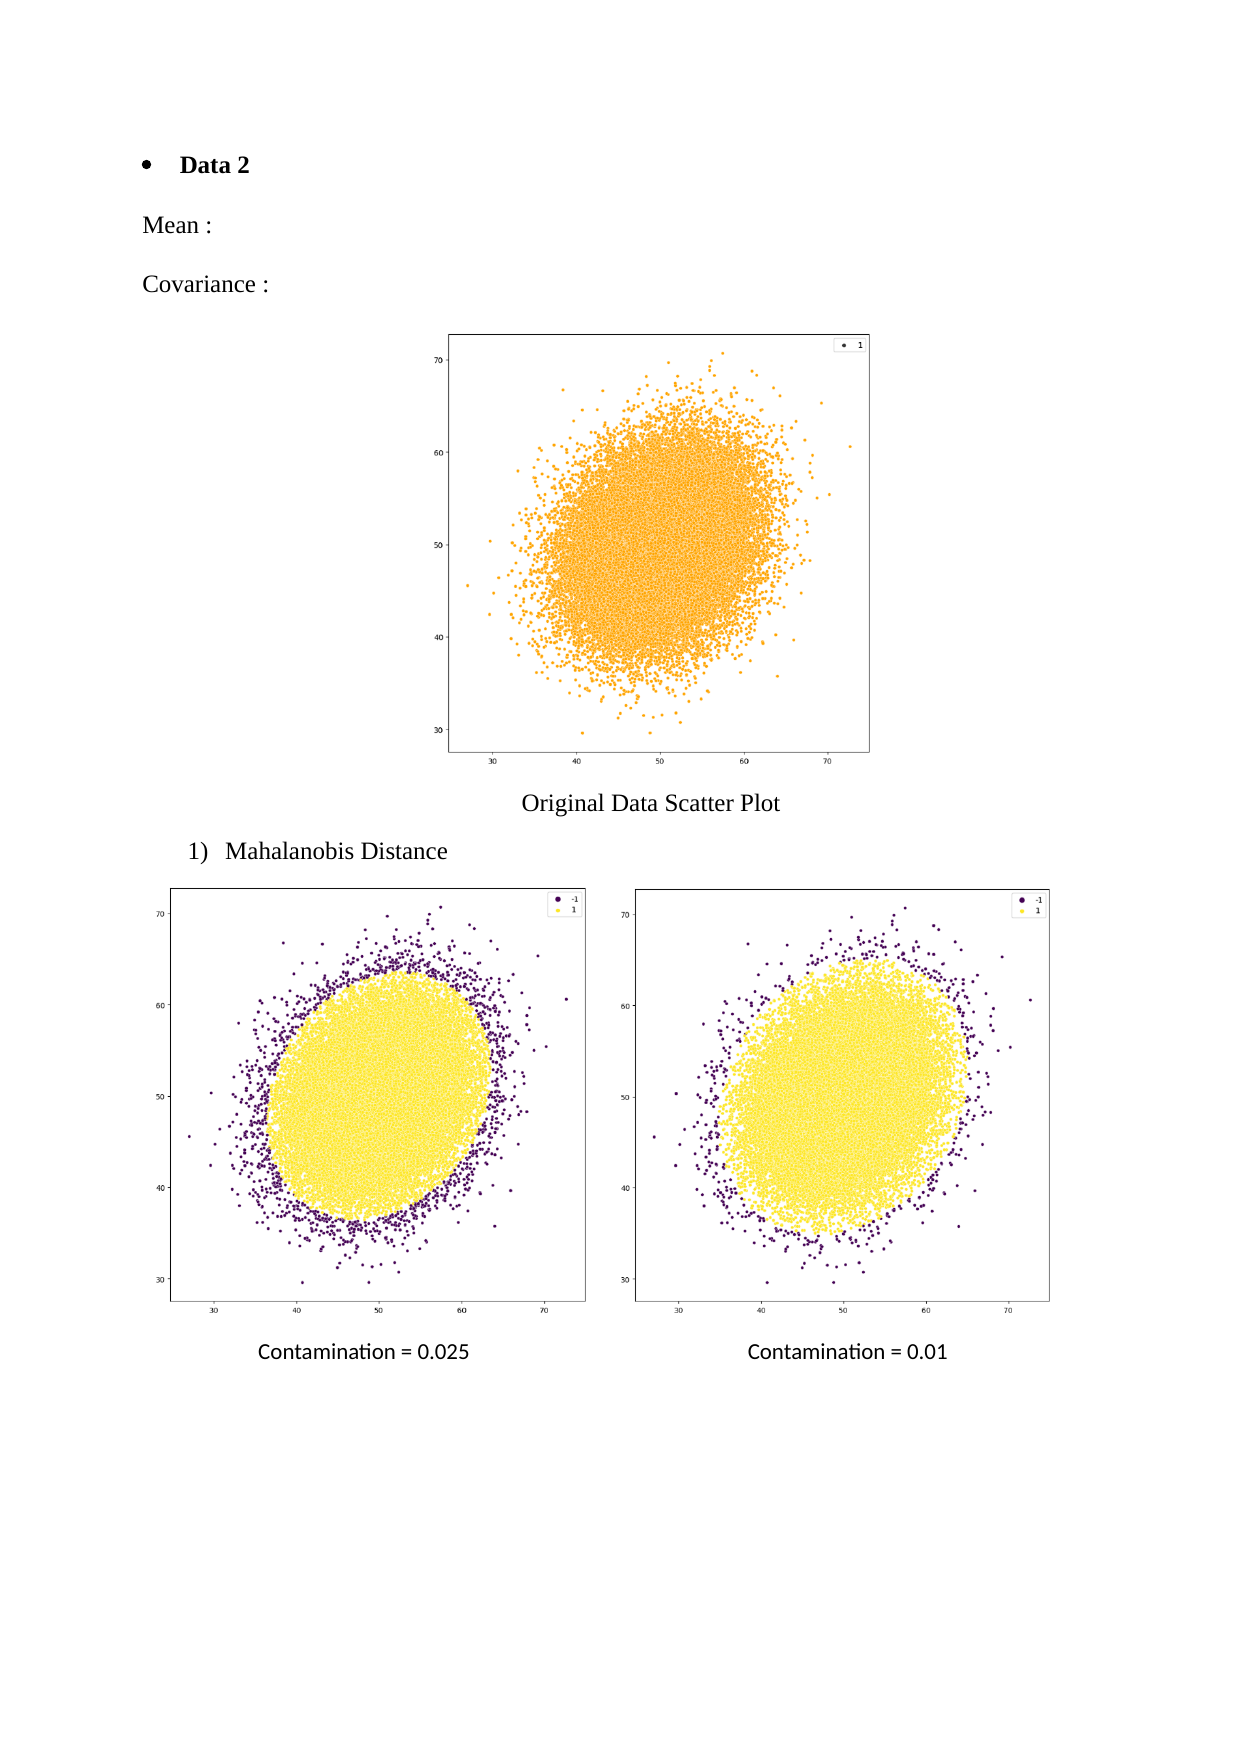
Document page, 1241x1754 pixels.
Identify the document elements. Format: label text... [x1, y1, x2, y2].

text Mean : [142, 210, 1152, 238]
picture [615, 884, 1054, 1319]
list Data 2 [142, 150, 1152, 179]
text Contamination = 0.025 Contamination = 0.01 [150, 1337, 1152, 1365]
text Original Data Scatter Plot [150, 788, 1152, 817]
text Covariance : [142, 269, 1152, 298]
picture [428, 329, 874, 770]
list Mahalanobis Distance [187, 836, 1152, 864]
picture [150, 883, 590, 1319]
